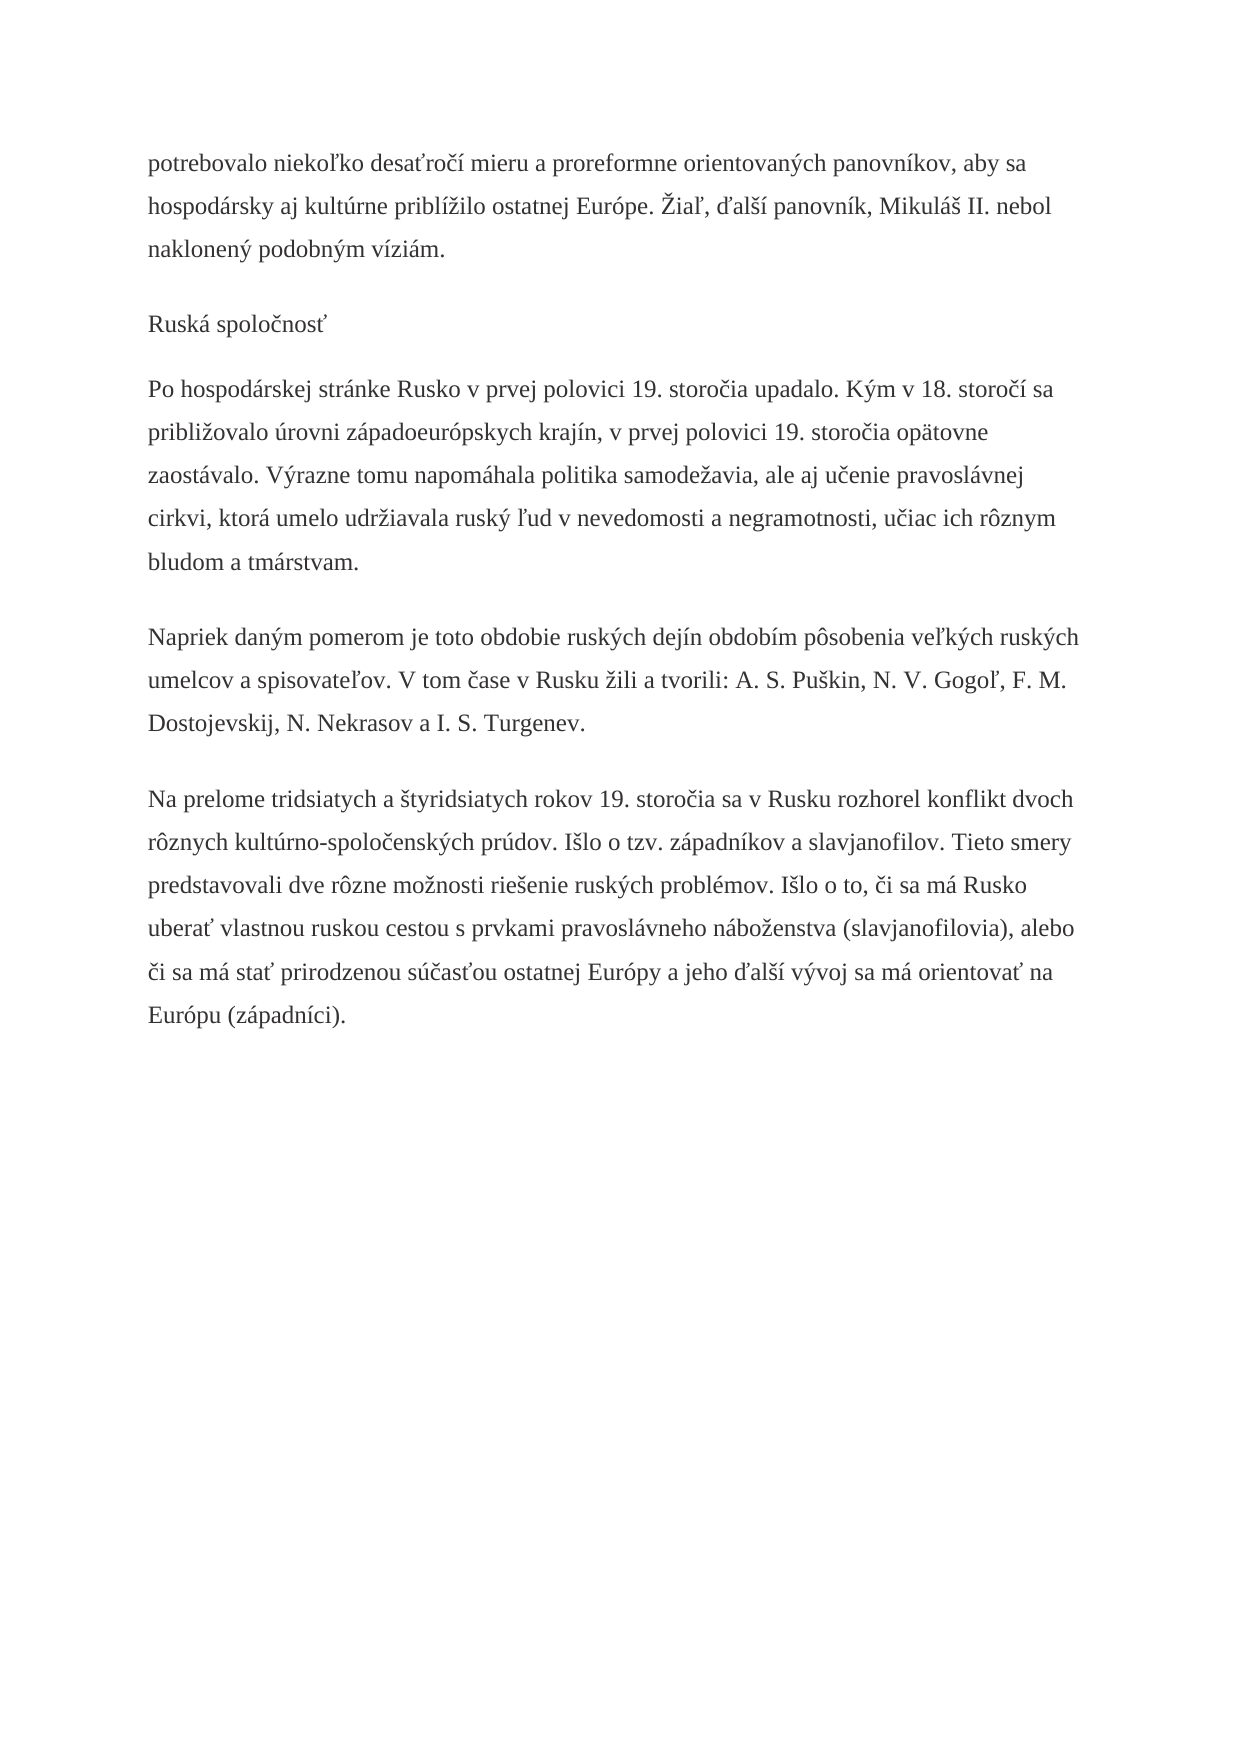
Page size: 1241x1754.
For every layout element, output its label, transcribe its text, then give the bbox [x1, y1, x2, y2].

text Napriek daným pomerom je toto obdobie ruských dejín obdobím pôsobenia veľkých ruských umelcov a spisovateľov. V tom čase v Rusku žili a tvorili: A. S. Puškin, N. V. Gogoľ, F. M. Dostojevskij, N. Nekrasov a I. S. Turgenev. [148, 622, 1093, 737]
text Na prelome tridsiatych a štyridsiatych rokov 19. storočia sa v Rusku rozhorel konflikt dvoch rôznych kultúrno-spoločenských prúdov. Išlo o tzv. západníkov a slavjanofilov. Tieto smery predstavovali dve rôzne možnosti riešenie ruských problémov. Išlo o to, či sa má Rusko uberať vlastnou ruskou cestou s prvkami pravoslávneho náboženstva (slavjanofilovia), alebo či sa má stať prirodzenou súčasťou ostatnej Európy a jeho ďalší vývoj sa má orientovať na Európu (západníci). [148, 784, 1093, 1028]
text Ruská spoločnosť [148, 309, 1093, 338]
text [148, 148, 1093, 263]
text Po hospodárskej stránke Rusko v prvej polovici 19. storočia upadalo. Kým v 18. storočí sa približovalo úrovni západoeurópskych krajín, v prvej polovici 19. storočia opätovne zaostávalo. Výrazne tomu napomáhala politika samodežavia, ale aj učenie pravoslávnej cirkvi, ktorá umelo udržiavala ruský ľud v nevedomosti a negramotnosti, učiac ich rôznym bludom a tmárstvam. [148, 374, 1093, 575]
